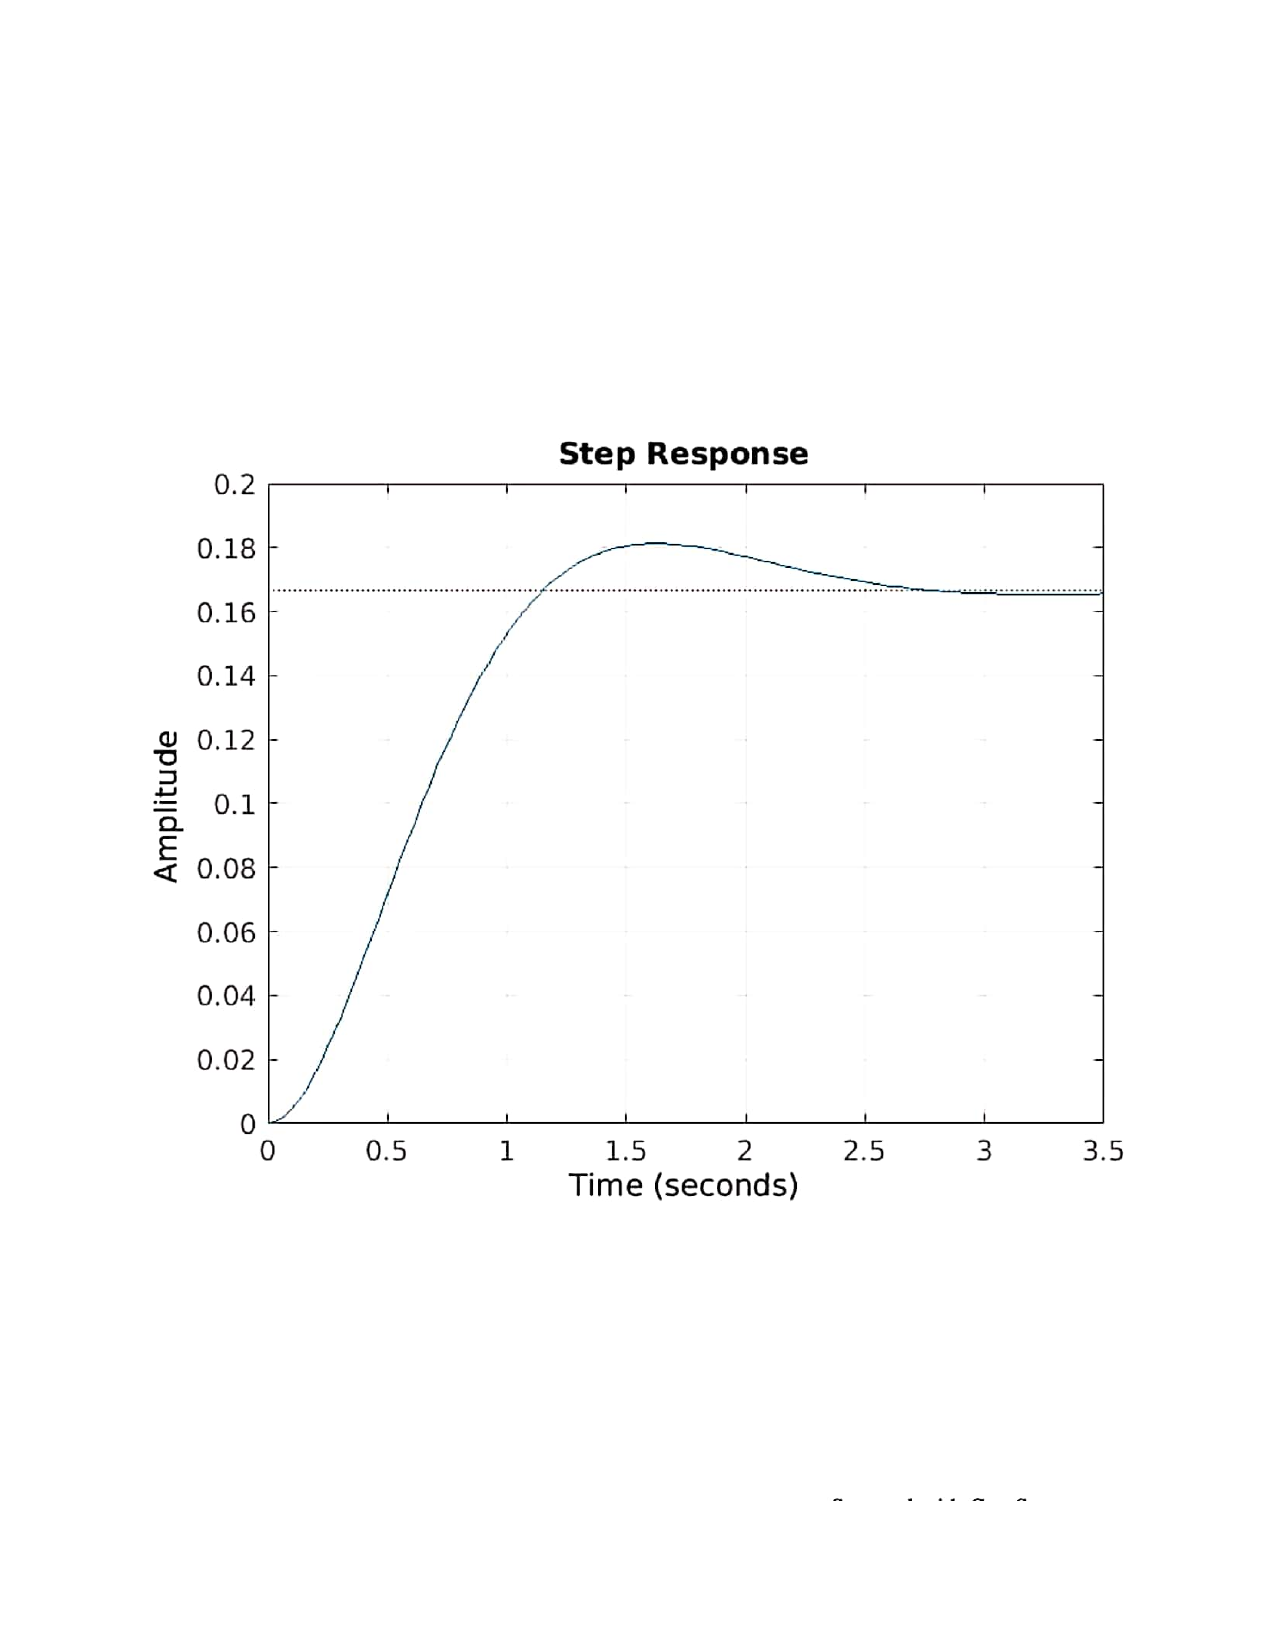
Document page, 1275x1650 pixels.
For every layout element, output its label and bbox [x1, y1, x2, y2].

picture [150, 150, 1125, 1501]
